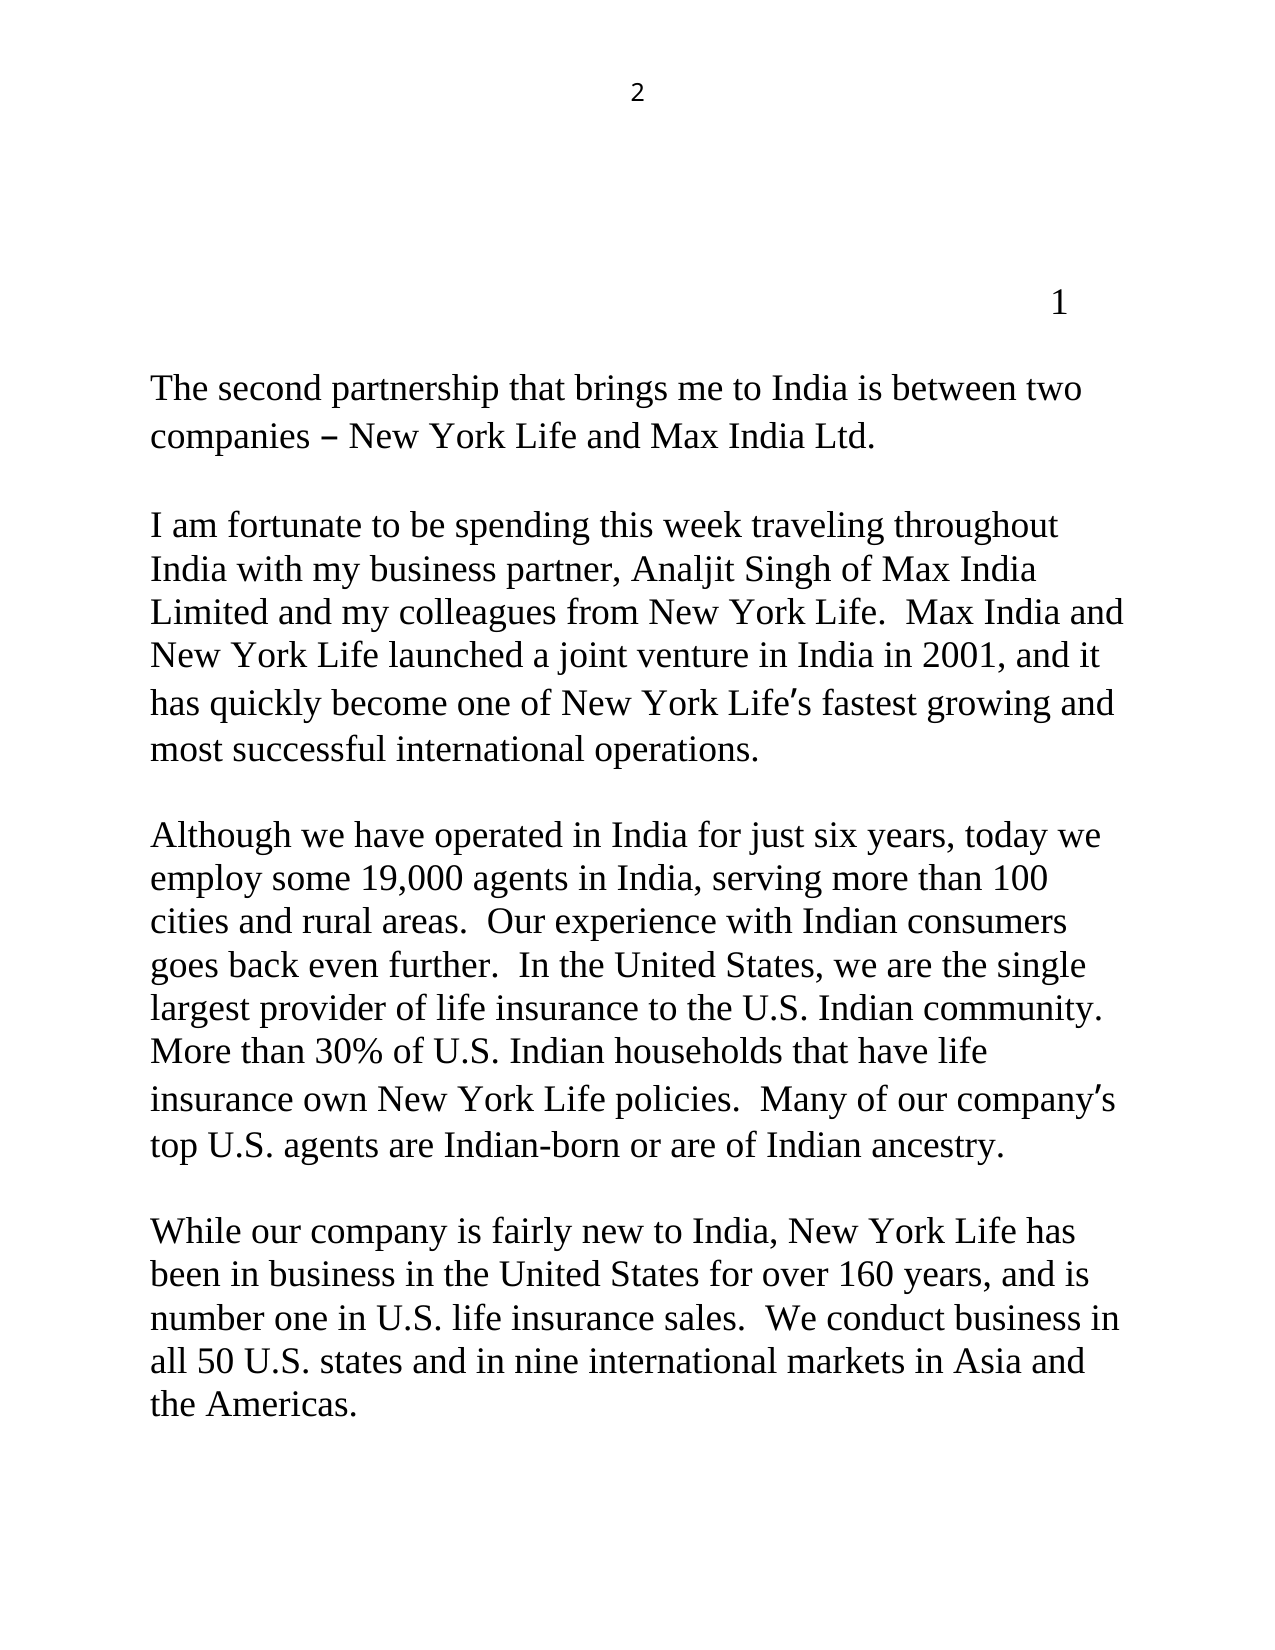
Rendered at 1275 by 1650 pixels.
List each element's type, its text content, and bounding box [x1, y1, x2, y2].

text I am fortunate to be spending this week traveling throughout India with my business partner, Analjit Singh of Max India Limited and my colleagues from New York Life. Max India and New York Life launched a joint venture in India in 2001, and it has quickly become one of New York Life’s fastest growing and most successful international operations. [150, 503, 1125, 769]
text While our company is fairly new to India, New York Life has been in business in the United States for over 160 years, and is number one in U.S. life insurance sales. We conduct business in all 50 U.S. states and in nine international markets in Asia and the Americas. [150, 1209, 1125, 1424]
text 1 [150, 279, 1125, 322]
text Although we have operated in India for just six years, today we employ some 19,000 agents in India, serving more than 100 cities and rural areas. Our experience with Indian consumers goes back even further. In the United States, we are the single largest provider of life insurance to the U.S. Indian community. More than 30% of U.S. Indian households that have life insurance own New York Life policies. Many of our company’s top U.S. agents are Indian-born or are of Indian ancestry. [150, 813, 1125, 1166]
text The second partnership that brings me to India is between two companies – New York Life and Max India Ltd. [150, 366, 1125, 460]
